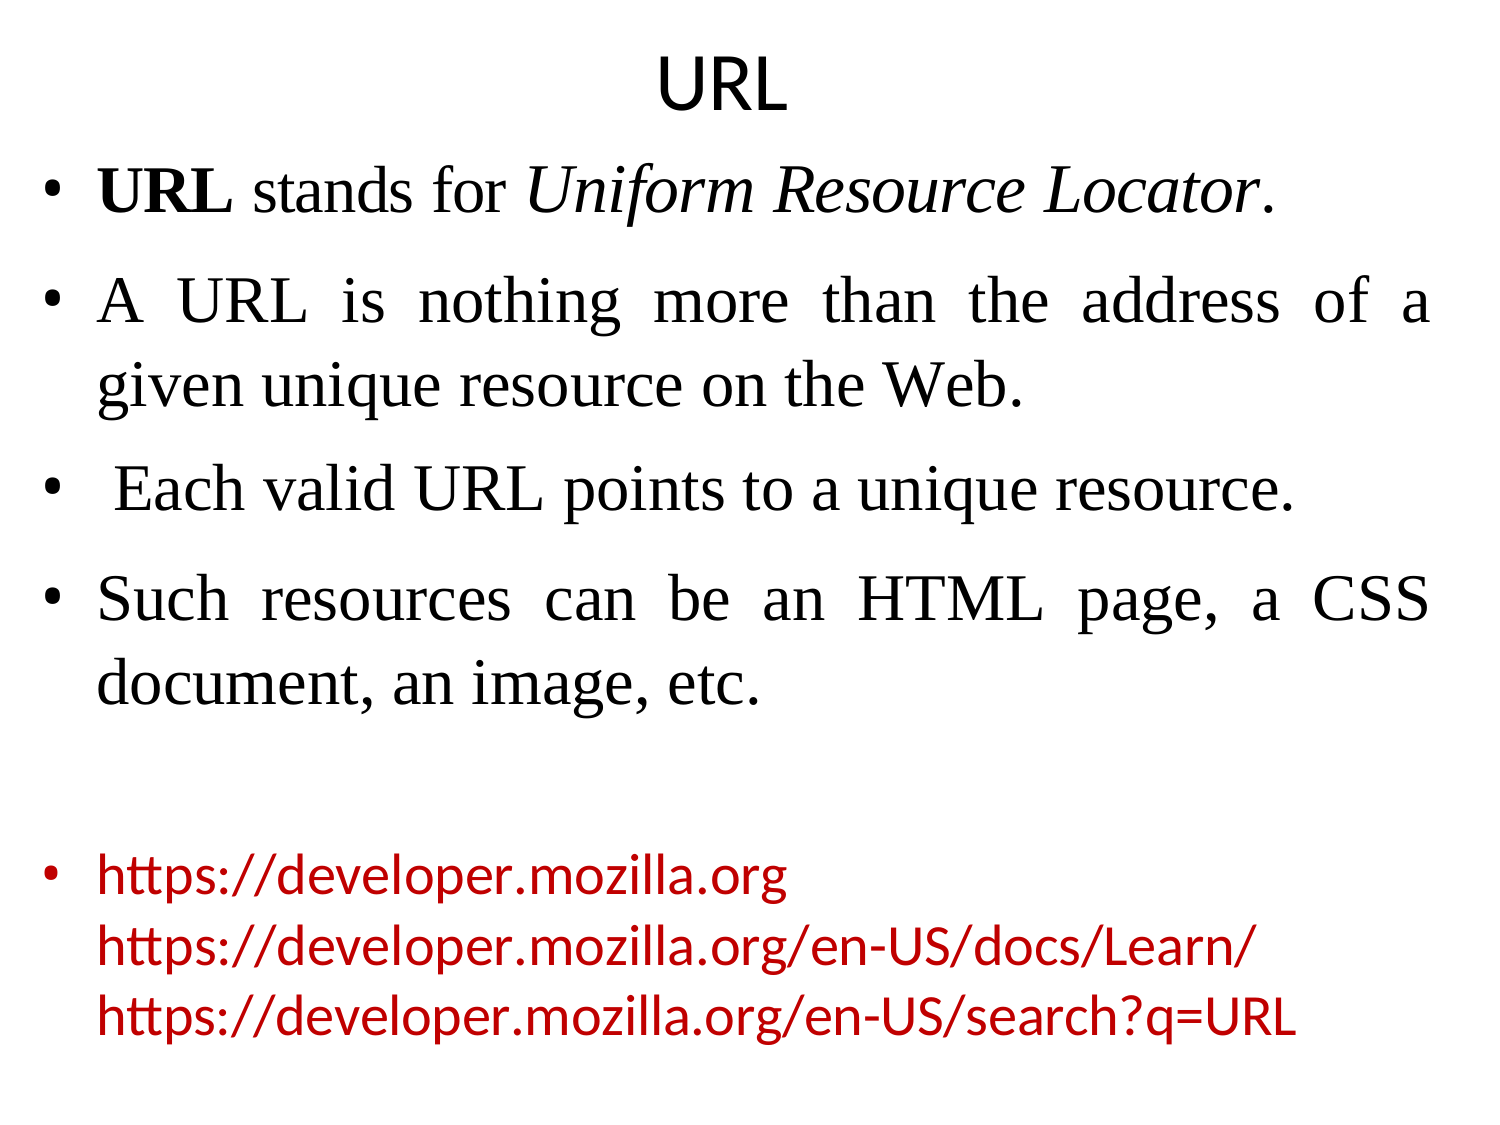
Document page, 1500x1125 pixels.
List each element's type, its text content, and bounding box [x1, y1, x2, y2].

list URL stands for Uniform Resource Locator. [40, 142, 1500, 232]
list https://developer.mozilla.org https://developer.mozilla.org/en-US/docs/Learn/ https://developer.mozilla.org/en-US/search?q=URL [40, 832, 1307, 1050]
list Each valid URL points to a unique resource. [40, 439, 1500, 530]
list Such resources can be an HTML page, a CSS document, an image, etc. [40, 549, 1436, 719]
list A URL is nothing more than the address of a given unique resource on the Web. [40, 251, 1435, 421]
subtitle URL [106, 35, 1337, 129]
